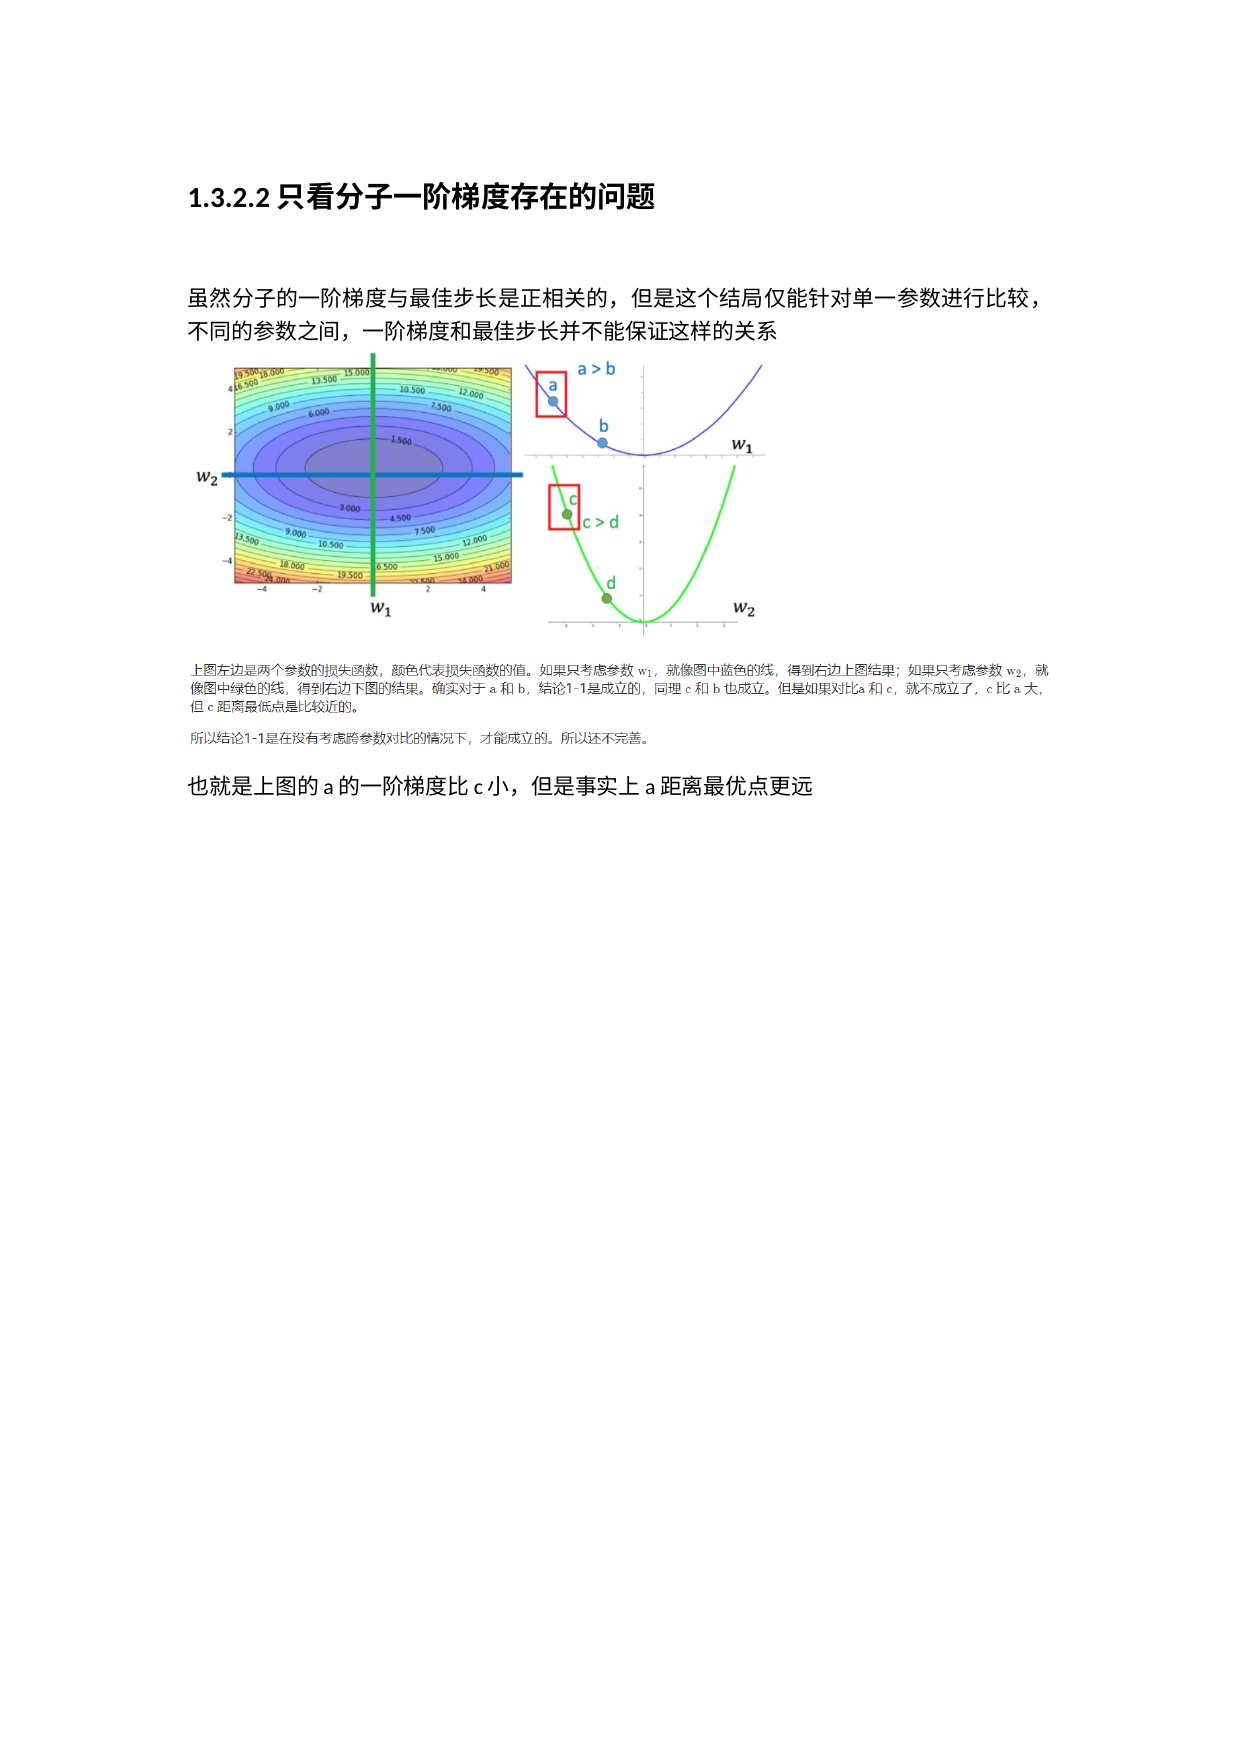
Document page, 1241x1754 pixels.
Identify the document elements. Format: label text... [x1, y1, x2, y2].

picture [187, 345, 1053, 748]
text 虽然分子的一阶梯度与最佳步长是正相关的，但是这个结局仅能针对单一参数进行比较，不同的参数之间，一阶梯度和最佳步长并不能保证这样的关系 [187, 281, 1053, 345]
subtitle 1.3.2.2 只看分子一阶梯度存在的问题 [187, 162, 1053, 227]
text 也就是上图的a的一阶梯度比c小，但是事实上a距离最优点更远 [187, 768, 1053, 801]
